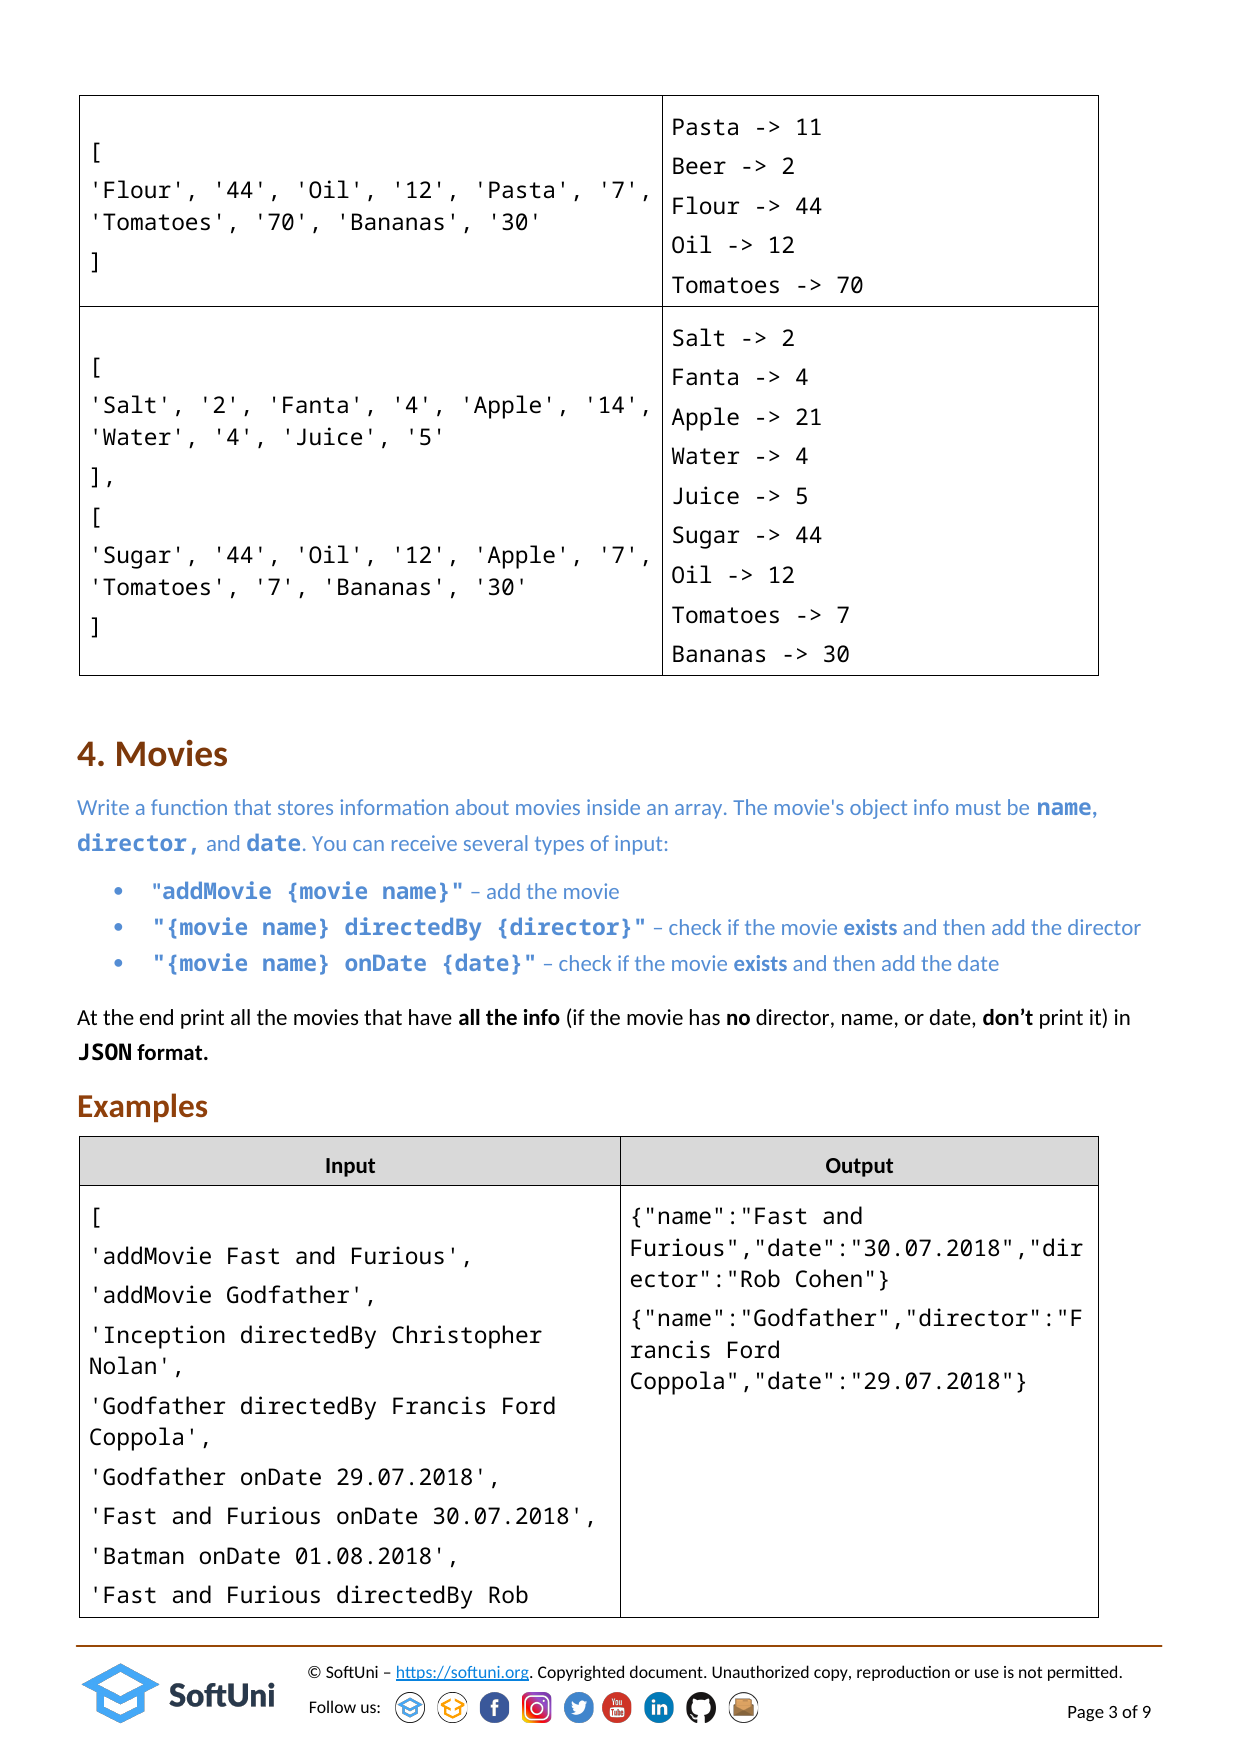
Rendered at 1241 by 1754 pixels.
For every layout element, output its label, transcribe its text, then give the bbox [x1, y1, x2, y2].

table_cell [ 'Salt', '2', 'Fanta', '4', 'Apple', '14', 'Water', '4', 'Juice', '5' ], [ 'Sugar', '44', 'Oil', '12', 'Apple', '7', 'Tomatoes', '7', 'Bananas', '30' ] [80, 307, 662, 675]
picture [665, 1692, 674, 1701]
table_header Input [80, 1137, 620, 1185]
picture [658, 1705, 667, 1714]
text At the end print all the movies that have all the info (if the movie has no director, name, or date, don’t print it) in JSON format. [77, 1003, 1163, 1067]
picture [665, 1714, 674, 1723]
subtitle Movies [77, 729, 1163, 775]
picture [686, 1692, 716, 1723]
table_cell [663, 96, 1098, 306]
picture [728, 1692, 759, 1723]
picture [75, 1658, 281, 1729]
picture [479, 1692, 510, 1723]
picture [602, 1692, 632, 1723]
list "addMovie {movie name}" – add the movie [114, 875, 1163, 906]
list "{movie name} onDate {date}" – check if the movie exists and then add the date [114, 947, 1163, 978]
picture [644, 1692, 653, 1701]
list "{movie name} directedBy {director}" – check if the movie exists and then add the director [114, 911, 1163, 942]
picture [644, 1714, 653, 1723]
picture [437, 1692, 468, 1723]
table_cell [80, 1186, 620, 1617]
table_cell Salt -> 2 Fanta -> 4 Apple -> 21 Water -> 4 Juice -> 5 Sugar -> 44 Oil -> 12 Tomatoes -> 7 Bananas -> 30 [663, 307, 1098, 675]
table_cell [80, 96, 662, 306]
table_header Output [621, 1137, 1098, 1185]
picture [564, 1692, 594, 1723]
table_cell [621, 1186, 1098, 1617]
picture [395, 1692, 425, 1723]
text Write a function that stores information about movies inside an array. The movie's object info must be name, director, and date. You can receive several types of input: [77, 791, 1163, 858]
subtitle Examples [77, 1085, 1163, 1125]
picture [522, 1692, 552, 1723]
